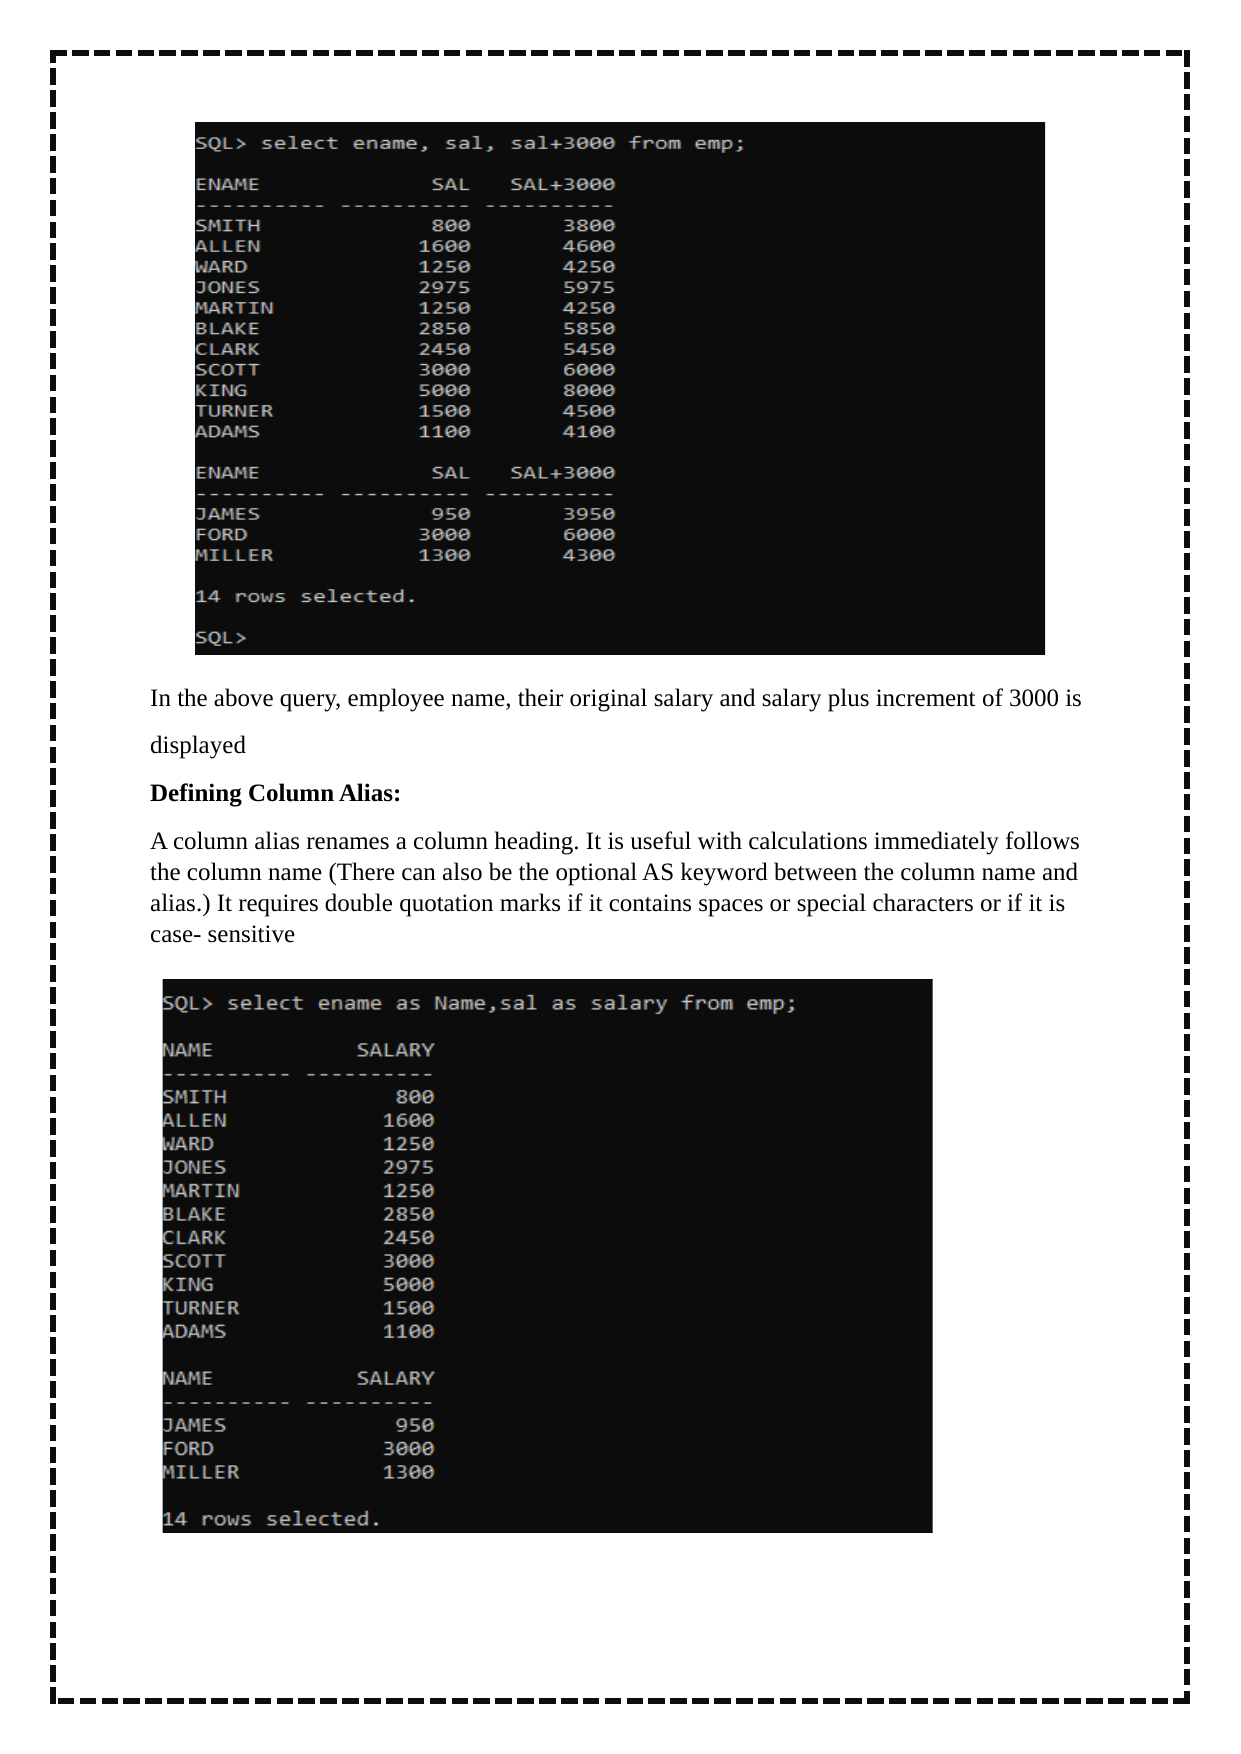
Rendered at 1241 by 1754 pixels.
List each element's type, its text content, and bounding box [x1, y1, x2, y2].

picture [195, 122, 1045, 655]
picture [162, 979, 933, 1533]
text Defining Column Alias: [150, 778, 1090, 807]
text displayed [150, 730, 1090, 759]
text In the above query, employee name, their original salary and salary plus increment of 3000 is [150, 683, 1090, 711]
text A column alias renames a column heading. It is useful with calculations immediately follows the column name (There can also be the optional AS keyword between the column name and alias.) It requires double quotation marks if it contains spaces or special characters or if it is case- sensitive [150, 826, 1090, 948]
